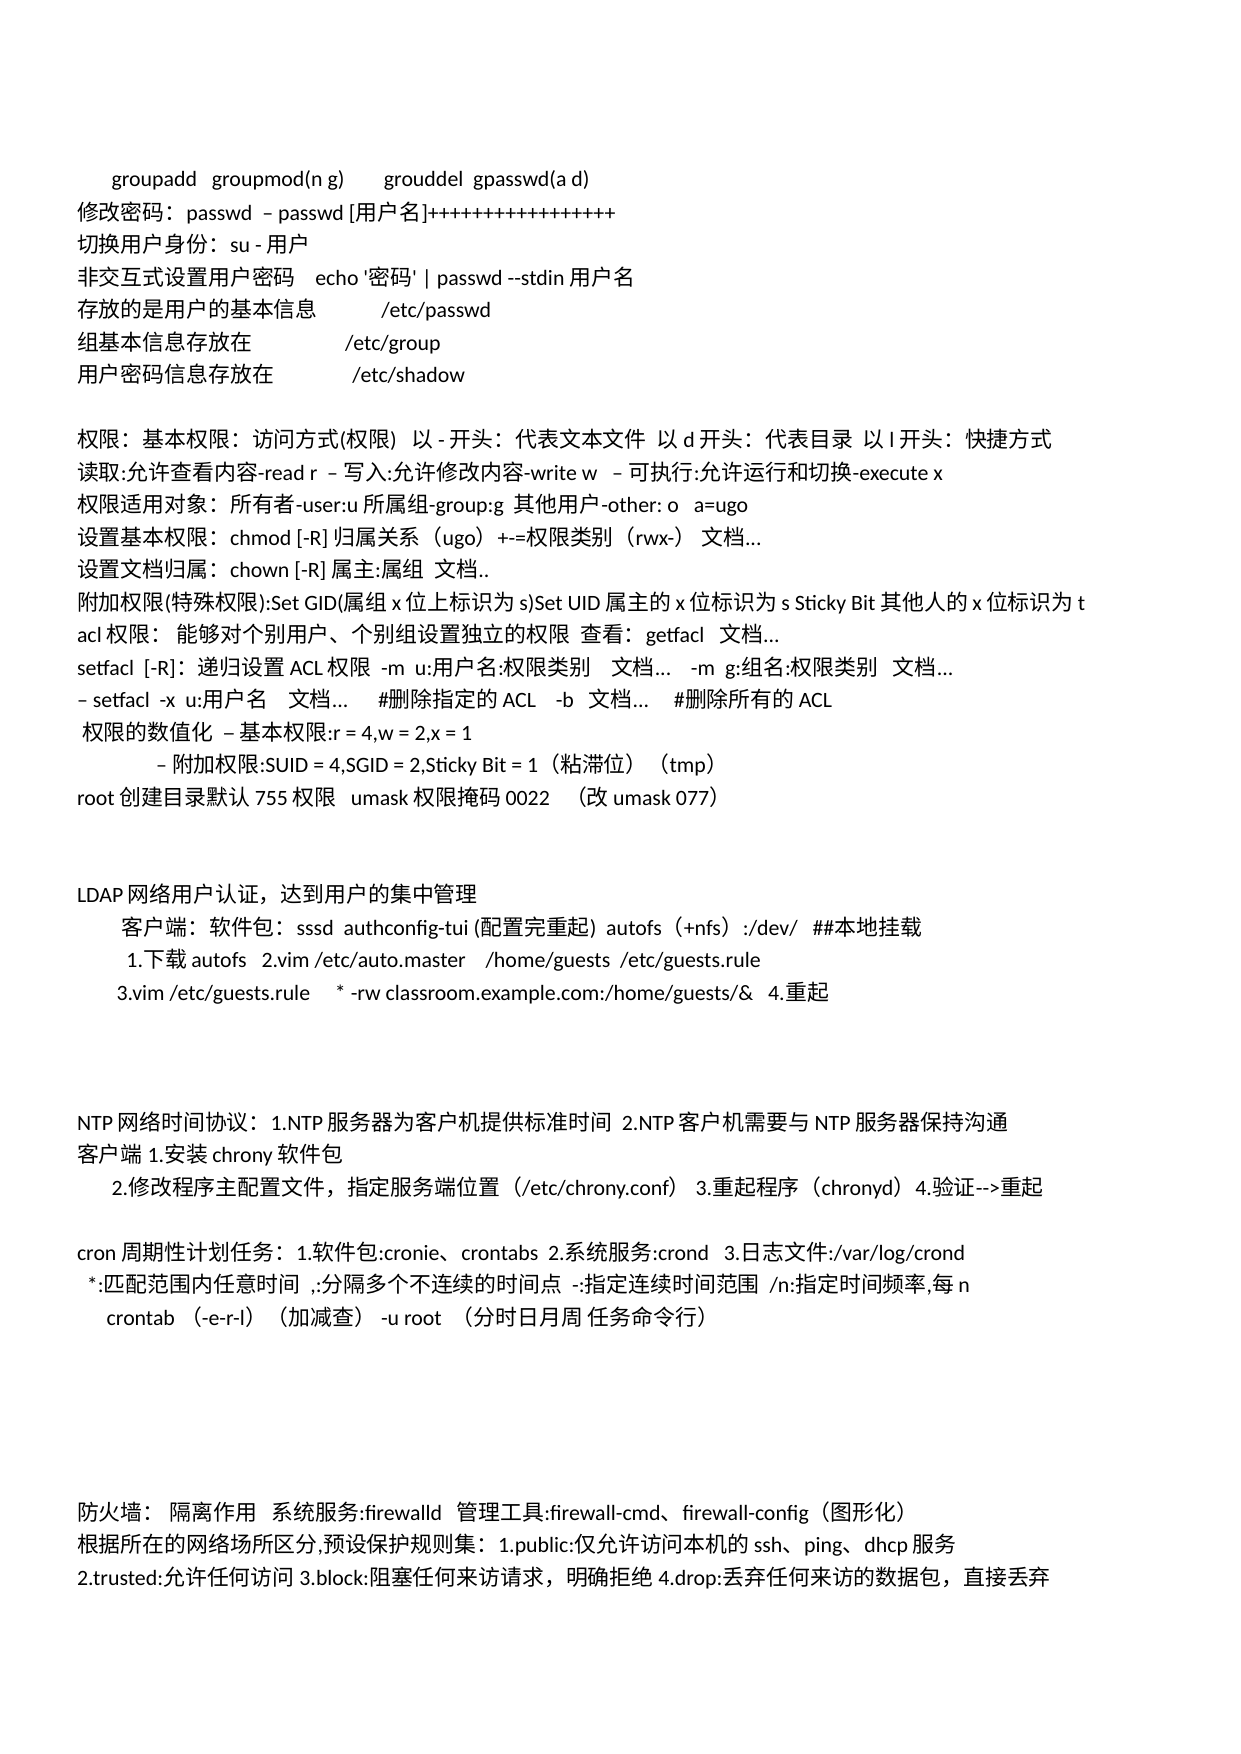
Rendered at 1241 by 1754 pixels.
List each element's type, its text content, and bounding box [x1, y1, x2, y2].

text groupadd groupmod(n g) grouddel gpasswd(a d) [77, 162, 1163, 194]
text 设置文档归属：chown [-R] 属主:属组 文档.. [77, 552, 1163, 584]
text – 附加权限:SUID = 4,SGID = 2,Sticky Bit = 1（粘滞位）（tmp） [77, 747, 1163, 779]
text 权限：基本权限：访问方式(权限) 以 - 开头：代表文本文件 以 d 开头：代表目录 以 l 开头：快捷方式 [77, 422, 1163, 454]
text 修改密码：passwd – passwd [用户名]+++++++++++++++++ [77, 194, 1163, 227]
text *:匹配范围内任意时间 ,:分隔多个不连续的时间点 -:指定连续时间范围 /n:指定时间频率,每n [77, 1267, 1163, 1299]
text 2.trusted:允许任何访问 3.block:阻塞任何来访请求，明确拒绝 4.drop:丢弃任何来访的数据包，直接丢弃 [77, 1559, 1163, 1592]
text crontab （-e-r-l）（加减查） -u root （分时日月周 任务命令行） [77, 1299, 1163, 1332]
text cron周期性计划任务：1.软件包:cronie、crontabs 2.系统服务:crond 3.日志文件:/var/log/crond [77, 1234, 1163, 1267]
text 3.vim /etc/guests.rule * -rw classroom.example.com:/home/guests/& 4.重起 [77, 974, 1163, 1007]
text 权限适用对象：所有者-user:u 所属组-group:g 其他用户-other: o a=ugo [77, 487, 1163, 519]
text 权限的数值化 – 基本权限:r = 4,w = 2,x = 1 [77, 714, 1163, 747]
text 2.修改程序主配置文件，指定服务端位置（/etc/chrony.conf） 3.重起程序（chronyd）4.验证-->重起 [77, 1169, 1163, 1202]
text 设置基本权限：chmod [-R] 归属关系（ugo）+-=权限类别（rwx-） 文档... [77, 519, 1163, 552]
text LDAP网络用户认证，达到用户的集中管理 [77, 877, 1163, 909]
text setfacl [-R]：递归设置ACL权限 -m u:用户名:权限类别 文档... -m g:组名:权限类别 文档... [77, 649, 1163, 682]
text 组基本信息存放在 /etc/group [77, 324, 1163, 357]
text 附加权限(特殊权限):Set GID(属组x位上标识为s)Set UID 属主的x位标识为s Sticky Bit 其他人的x位标识为t [77, 584, 1163, 617]
text root创建目录默认755权限 umask 权限掩码0022 （改umask 077） [77, 779, 1163, 812]
text acl权限： 能够对个别用户、个别组设置独立的权限 查看：getfacl 文档... [77, 617, 1163, 649]
text 防火墙： 隔离作用 系统服务:firewalld 管理工具:firewall-cmd、firewall-config（图形化） [77, 1494, 1163, 1527]
text 非交互式设置用户密码 echo '密码' | passwd --stdin 用户名 [77, 259, 1163, 292]
text 切换用户身份：su - 用户 [77, 227, 1163, 259]
text 客户端：软件包：sssd authconfig-tui (配置完重起) autofs（+nfs）:/dev/ ##本地挂载 [77, 909, 1163, 942]
text 读取:允许查看内容-read r – 写入:允许修改内容-write w – 可执行:允许运行和切换-execute x [77, 454, 1163, 487]
text 1.下载autofs 2.vim /etc/auto.master /home/guests /etc/guests.rule [77, 942, 1163, 974]
text 存放的是用户的基本信息 /etc/passwd [77, 292, 1163, 324]
text 根据所在的网络场所区分,预设保护规则集：1.public:仅允许访问本机的ssh、ping、dhcp服务 [77, 1527, 1163, 1559]
text 用户密码信息存放在 /etc/shadow [77, 357, 1163, 389]
text – setfacl -x u:用户名 文档... #删除指定的ACL -b 文档... #删除所有的ACL [77, 682, 1163, 714]
text NTP网络时间协议：1.NTP服务器为客户机提供标准时间 2.NTP客户机需要与NTP服务器保持沟通 [77, 1104, 1163, 1137]
text 客户端 1.安装chrony软件包 [77, 1137, 1163, 1169]
